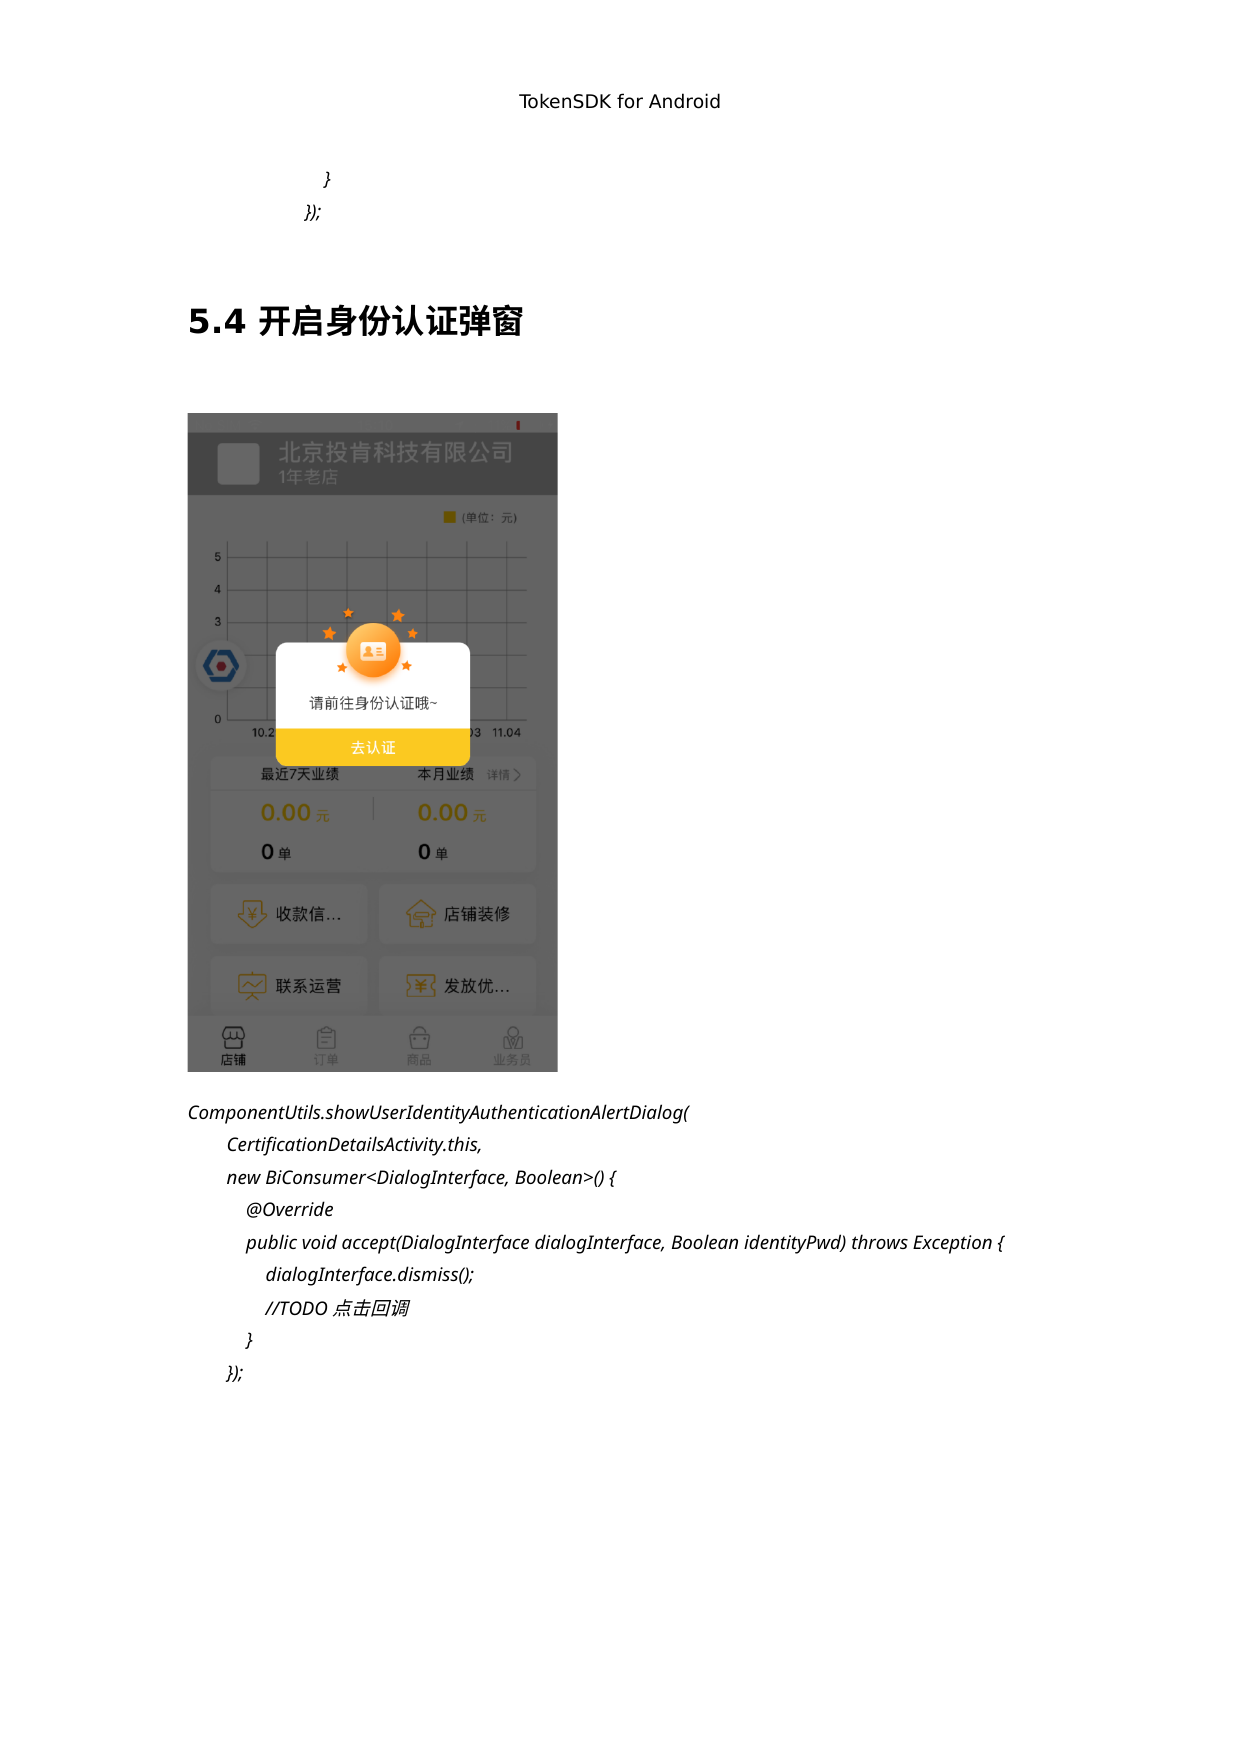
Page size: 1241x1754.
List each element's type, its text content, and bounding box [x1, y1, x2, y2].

subtitle 5.4 开启身份认证弹窗 [187, 287, 1053, 352]
text } [187, 162, 1053, 194]
text ComponentUtils.showUserIdentityAuthenticationAlertDialog( CertificationDetailsActivity.this, new BiConsumer<DialogInterface, Boolean>() { @Override public void accept(DialogInterface dialogInterface, Boolean identityPwd) throws Exception { dialogInterface.dismiss(); //TODO 点击回调 } }); [187, 1096, 1053, 1388]
picture [187, 413, 558, 1072]
text }); [187, 194, 1053, 227]
